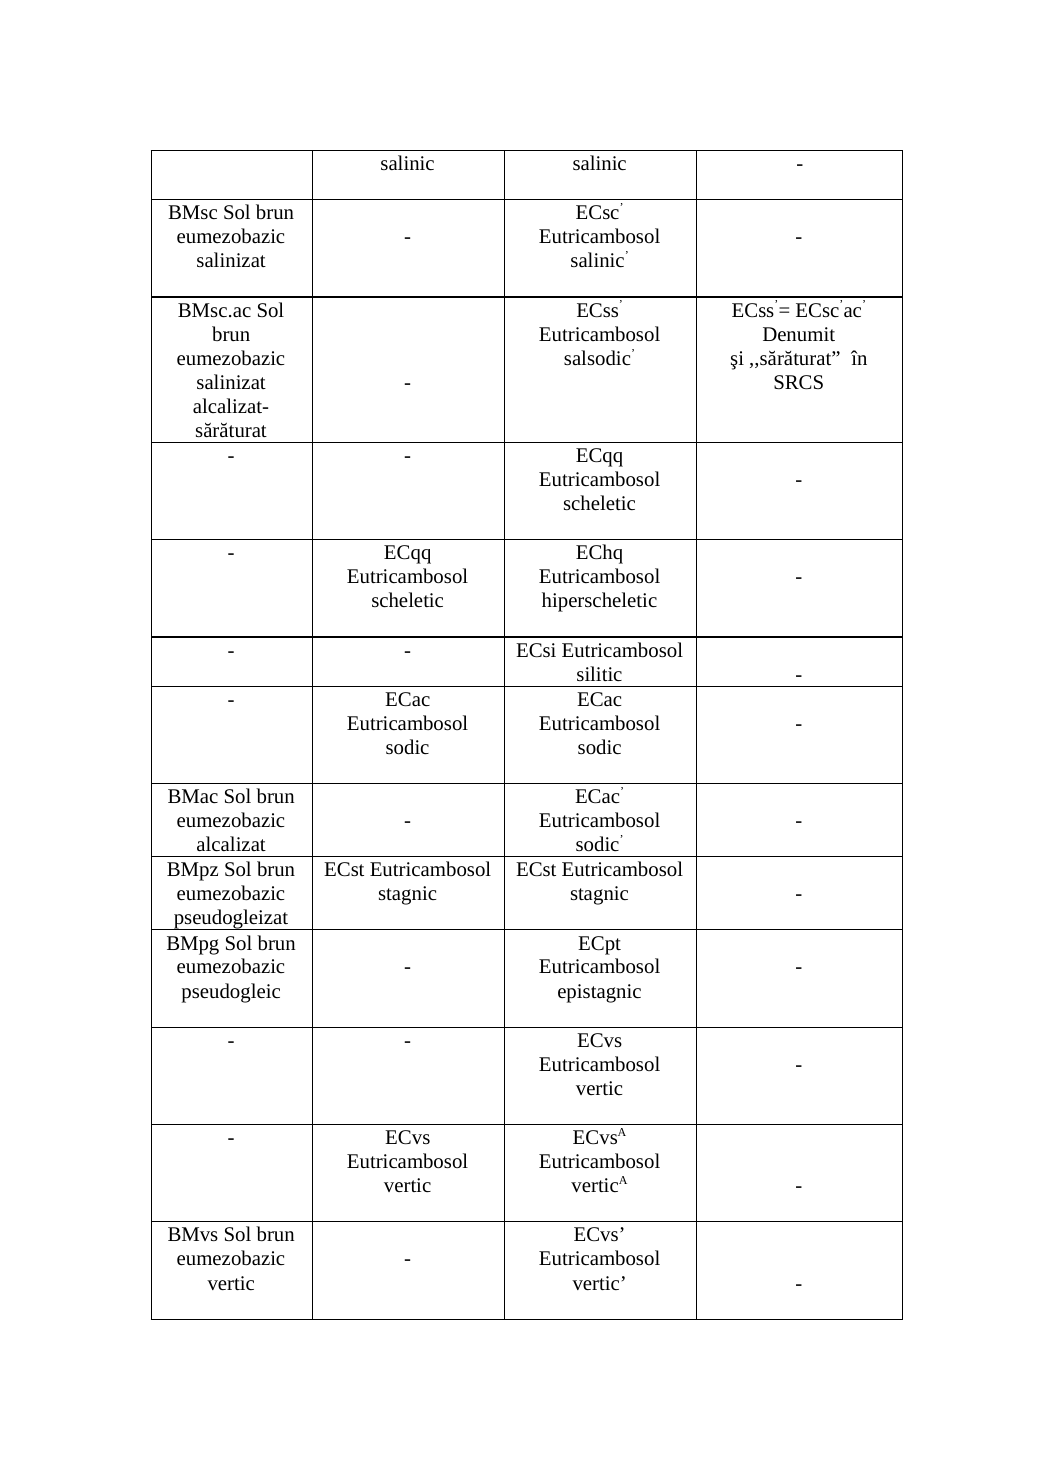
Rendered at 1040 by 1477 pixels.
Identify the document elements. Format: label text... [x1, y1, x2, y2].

table_cell - [697, 784, 902, 856]
table_cell - [152, 443, 312, 539]
table_cell - [313, 200, 504, 296]
table_cell - [152, 1028, 312, 1124]
table_cell - [313, 1222, 504, 1318]
table_cell ECss’= ECsc’ac’ Denumit şi ,,sărăturat” în SRCS [697, 298, 902, 442]
table_cell ECst Eutricambosol stagnic [313, 857, 504, 929]
table_cell - [313, 443, 504, 539]
table_cell BMac Sol brun eumezobazic alcalizat [152, 784, 312, 856]
table_cell - [313, 930, 504, 1027]
table_cell ECqq Eutricambosol scheletic [313, 540, 504, 636]
table_cell - [697, 200, 902, 296]
table_cell - [313, 1028, 504, 1124]
table_cell ECvs Eutricambosol vertic [505, 1028, 696, 1124]
table_cell - [152, 1125, 312, 1221]
table_cell ECsi Eutricambosol silitic [505, 638, 696, 686]
table_cell - [152, 151, 312, 199]
table_cell ECvsA Eutricambosol verticA [505, 1125, 696, 1221]
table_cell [313, 151, 504, 199]
table_cell BMsc Sol brun eumezobazic salinizat [152, 200, 312, 296]
table_cell BMpg Sol brun eumezobazic pseudogleic [152, 930, 312, 1027]
table_cell BMsc.ac Sol brun eumezobazic salinizat alcalizat-sărăturat [152, 298, 312, 442]
table_cell ECvs’ Eutricambosol vertic’ [505, 1222, 696, 1318]
table_cell - [313, 298, 504, 442]
table_cell - [152, 687, 312, 783]
table_cell - [697, 687, 902, 783]
table_cell ECvs Eutricambosol vertic [313, 1125, 504, 1221]
table_cell - [697, 1222, 902, 1318]
table_cell - [697, 151, 902, 199]
table_cell BMvs Sol brun eumezobazic vertic [152, 1222, 312, 1318]
table_cell - [697, 638, 902, 686]
table_cell BMpz Sol brun eumezobazic pseudogleizat [152, 857, 312, 929]
table_cell - [697, 443, 902, 539]
table_cell - [313, 638, 504, 686]
table_cell ECpt Eutricambosol epistagnic [505, 930, 696, 1027]
table_cell ECqq Eutricambosol scheletic [505, 443, 696, 539]
table_cell ECac Eutricambosol sodic [313, 687, 504, 783]
table_cell - [152, 540, 312, 636]
table_cell ECsc’ Eutricambosol salinic’ [505, 200, 696, 296]
table_cell - [697, 930, 902, 1027]
table_cell ECss’ Eutricambosol salsodic’ [505, 298, 696, 442]
table_cell - [313, 784, 504, 856]
table_cell - [697, 1125, 902, 1221]
table_cell ECac Eutricambosol sodic [505, 687, 696, 783]
table_cell ECst Eutricambosol stagnic [505, 857, 696, 929]
table_cell - [697, 540, 902, 636]
table_cell - [152, 638, 312, 686]
table_cell EChq Eutricambosol hiperscheletic [505, 540, 696, 636]
table_cell - [697, 857, 902, 929]
table_cell ECac’ Eutricambosol sodic’ [505, 784, 696, 856]
table_cell - [697, 1028, 902, 1124]
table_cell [505, 151, 696, 199]
